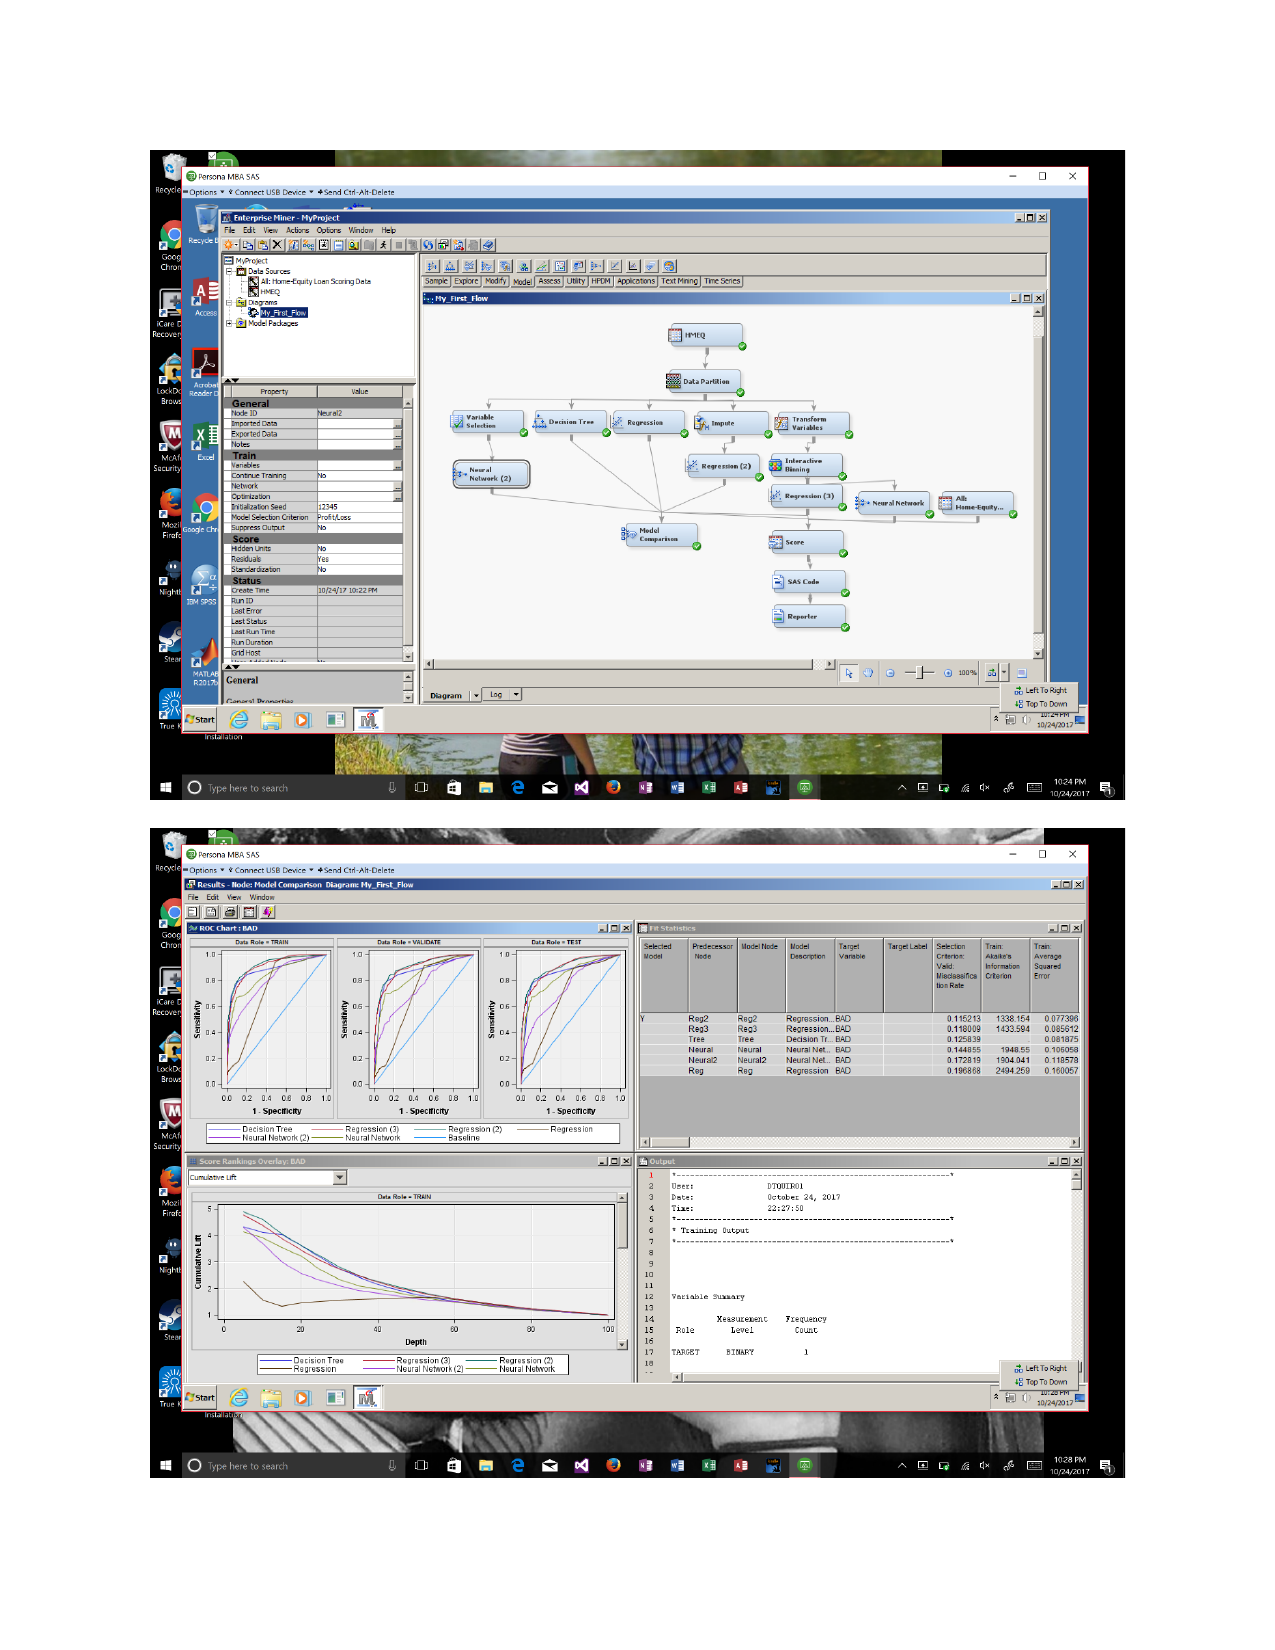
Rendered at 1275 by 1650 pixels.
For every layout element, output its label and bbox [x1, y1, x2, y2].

picture [150, 828, 1125, 1478]
picture [150, 150, 1125, 800]
